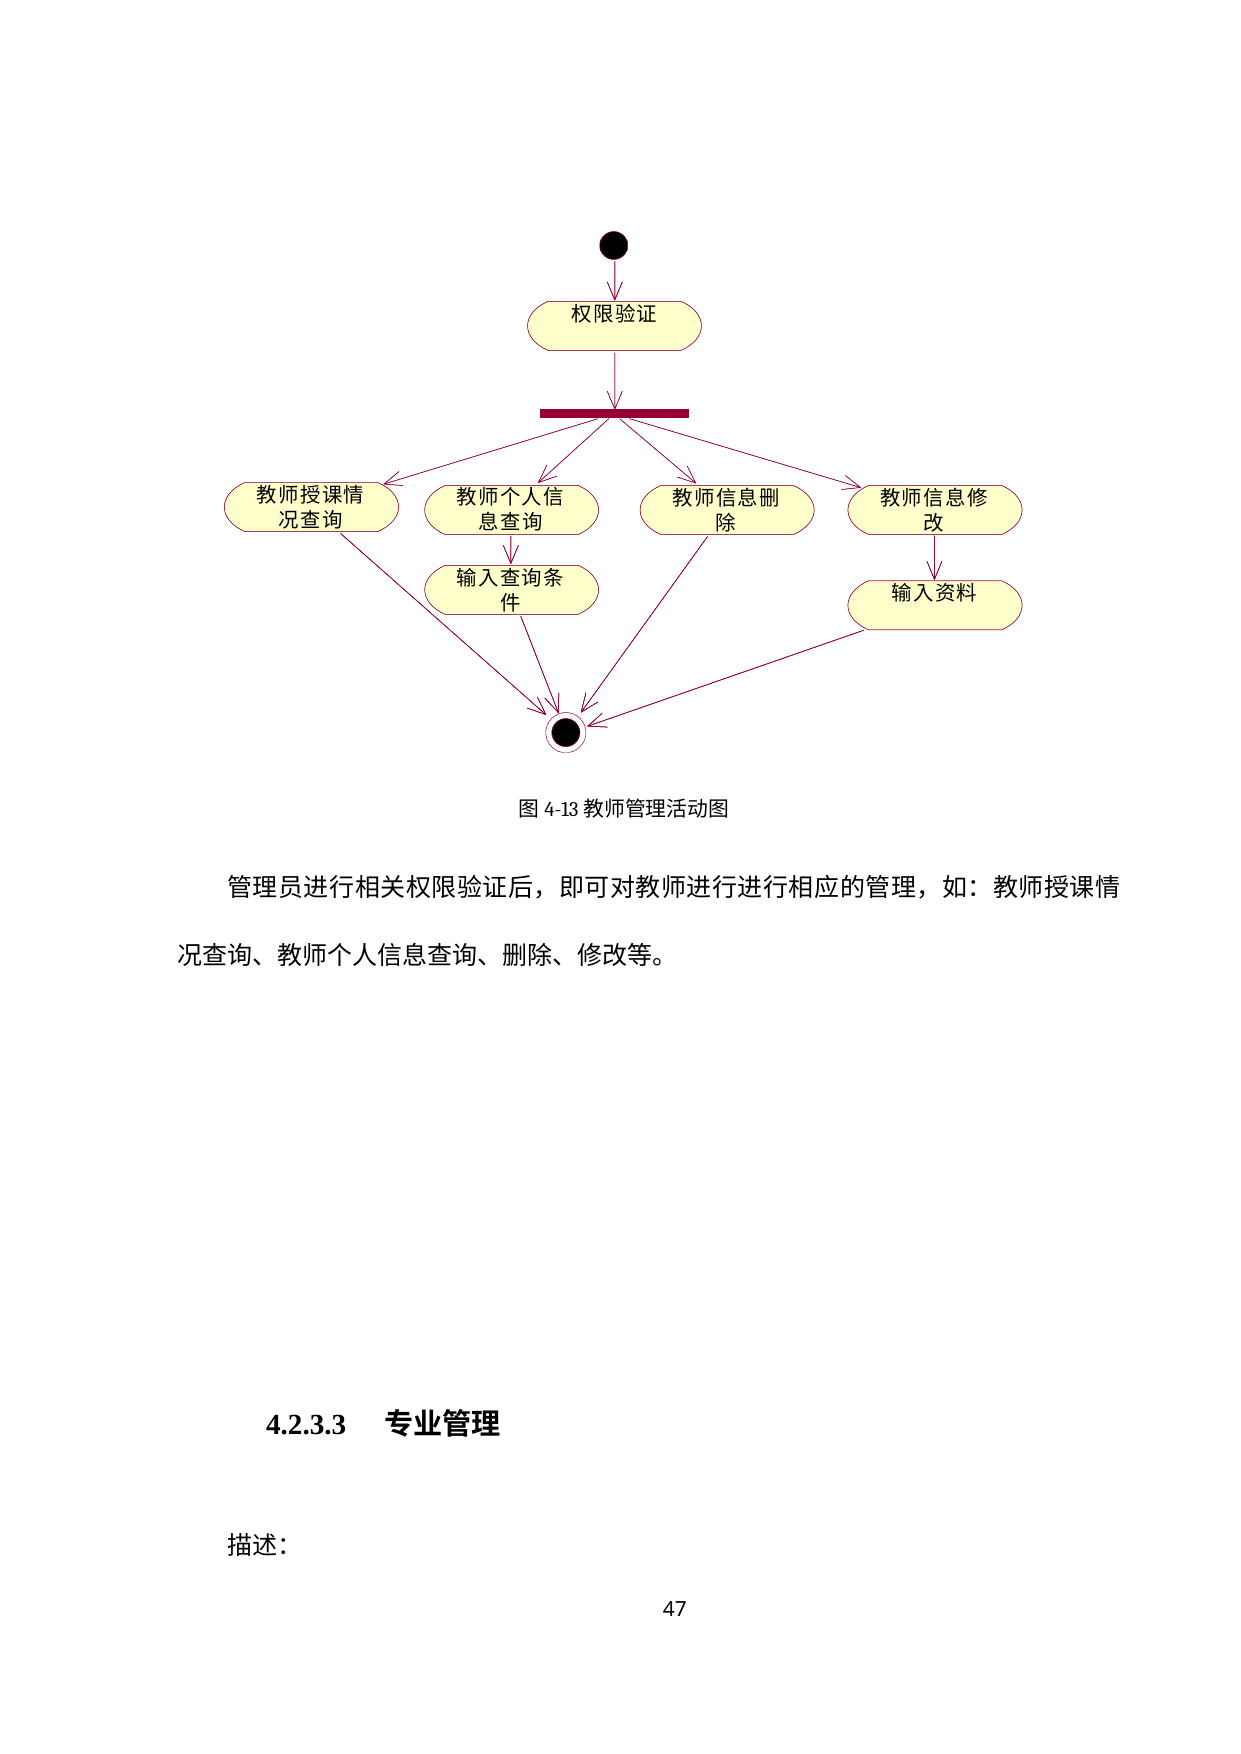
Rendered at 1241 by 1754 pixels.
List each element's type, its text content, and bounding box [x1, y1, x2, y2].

subtitle 专业管理 [266, 1388, 1122, 1456]
text 描述： [177, 1510, 1122, 1578]
text 管理员进行相关权限验证后，即可对教师进行进行相应的管理，如：教师授课情况查询、教师个人信息查询、删除、修改等。 [177, 172, 1122, 987]
